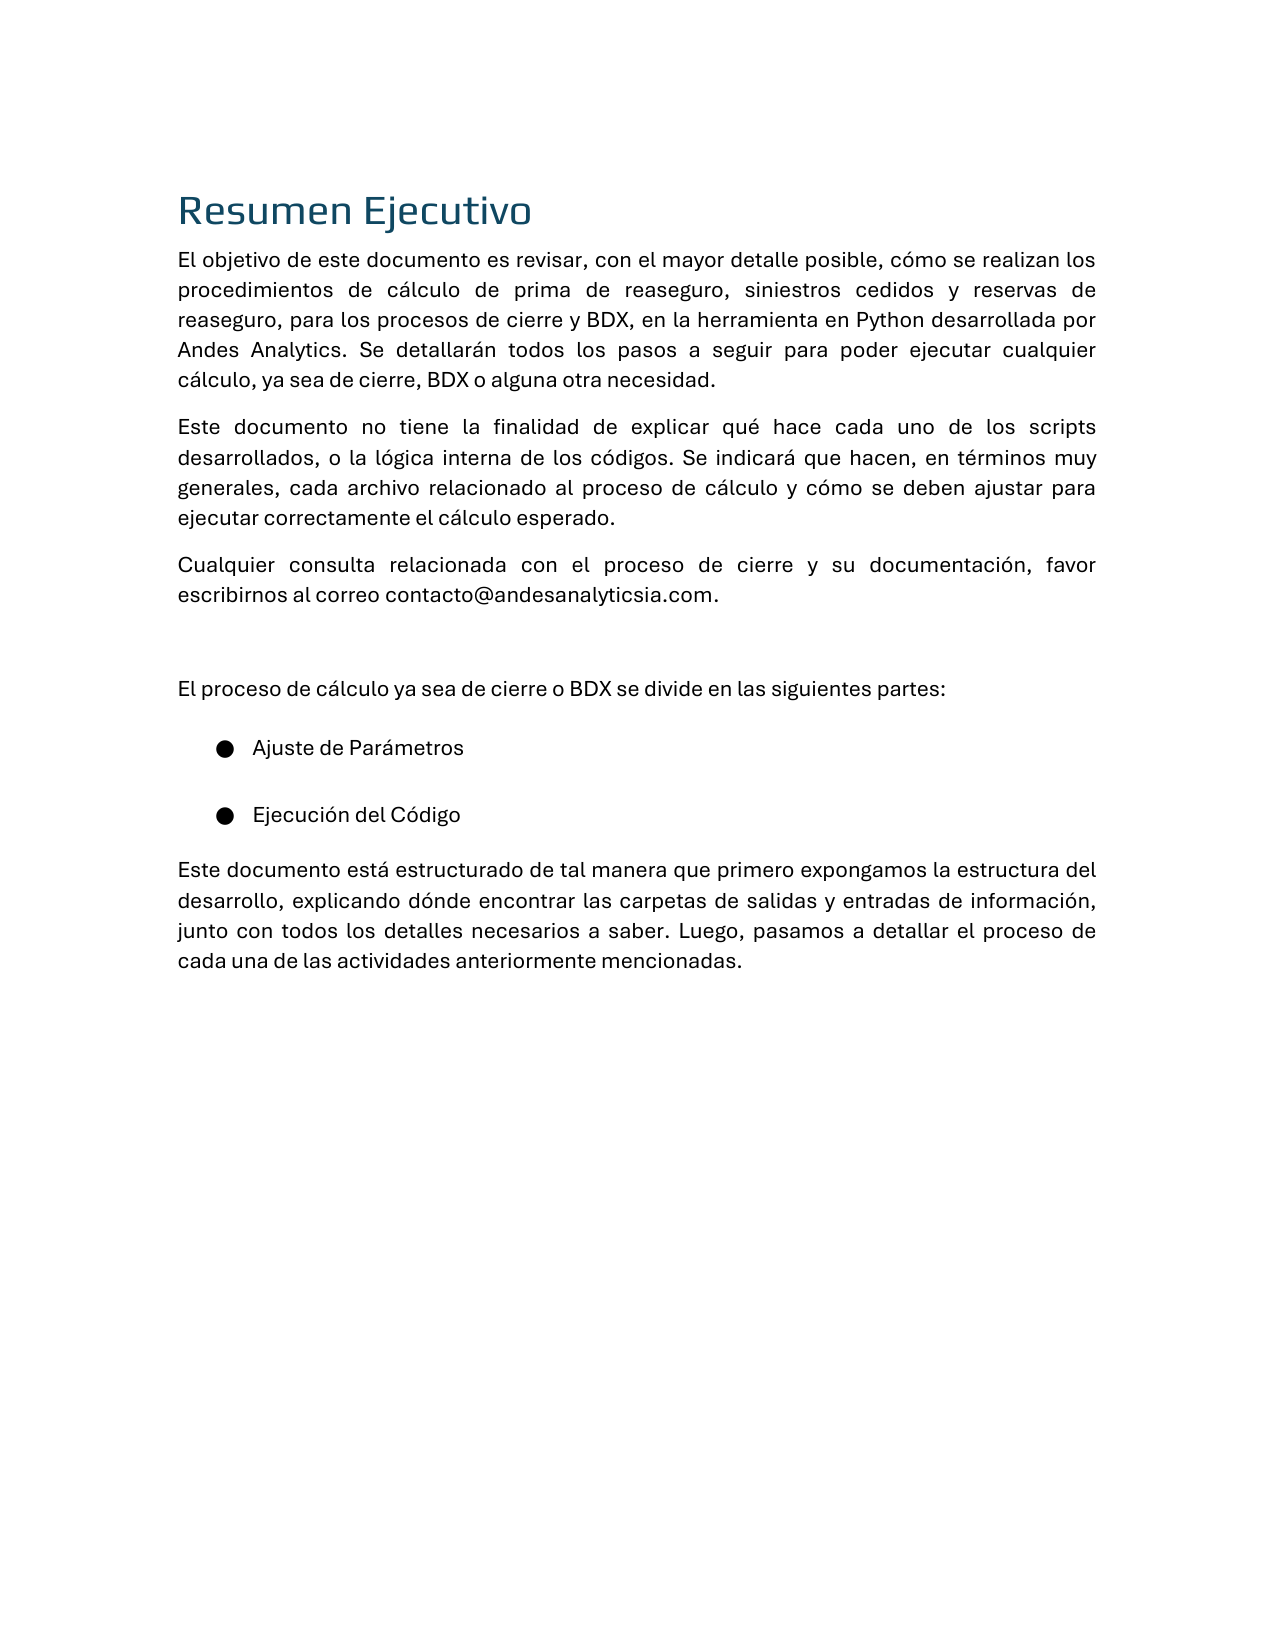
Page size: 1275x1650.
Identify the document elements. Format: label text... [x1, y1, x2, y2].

list Ejecución del Código [215, 789, 1098, 836]
text Este documento está estructurado de tal manera que primero expongamos la estructura del desarrollo, explicando dónde encontrar las carpetas de salidas y entradas de información, junto con todos los detalles necesarios a saber. Luego, pasamos a detallar el proceso de cada una de las actividades anteriormente mencionadas. [177, 856, 1098, 975]
text Este documento no tiene la finalidad de explicar qué hace cada uno de los scripts desarrollados, o la lógica interna de los códigos. Se indicará que hacen, en términos muy generales, cada archivo relacionado al proceso de cálculo y cómo se deben ajustar para ejecutar correctamente el cálculo esperado. [177, 413, 1098, 532]
subtitle Resumen Ejecutivo [177, 185, 1098, 233]
text El proceso de cálculo ya sea de cierre o BDX se divide en las siguientes partes: [177, 675, 1098, 703]
list Ajuste de Parámetros [215, 722, 1098, 768]
text Cualquier consulta relacionada con el proceso de cierre y su documentación, favor escribirnos al correo contacto@andesanalyticsia.com. [177, 551, 1098, 609]
text El objetivo de este documento es revisar, con el mayor detalle posible, cómo se realizan los procedimientos de cálculo de prima de reaseguro, siniestros cedidos y reservas de reaseguro, para los procesos de cierre y BDX, en la herramienta en Python desarrollada por Andes Analytics. Se detallarán todos los pasos a seguir para poder ejecutar cualquier cálculo, ya sea de cierre, BDX o alguna otra necesidad. [177, 246, 1098, 394]
